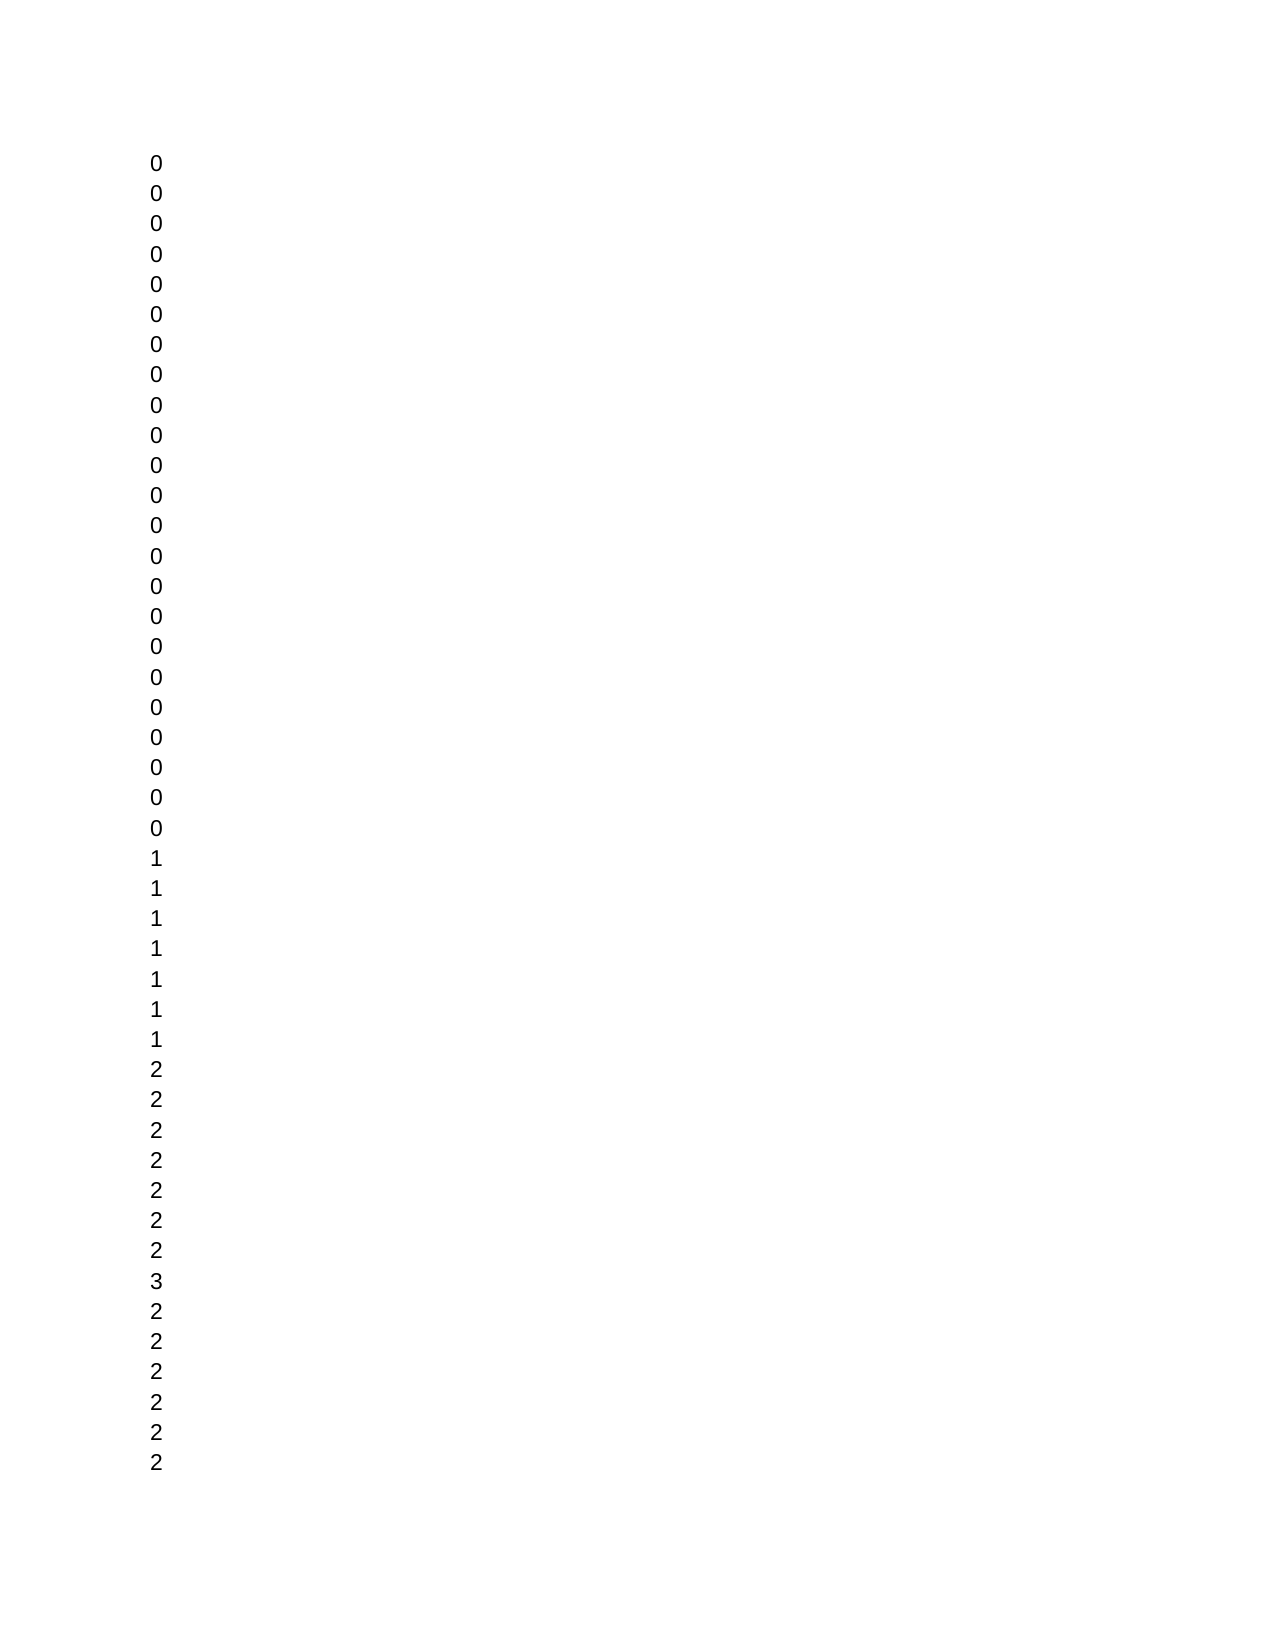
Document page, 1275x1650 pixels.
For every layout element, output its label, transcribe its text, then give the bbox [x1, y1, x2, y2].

text 0 [150, 392, 1125, 418]
text 0 [150, 512, 1125, 539]
text 2 [150, 1388, 1125, 1415]
text 0 [150, 694, 1125, 720]
text 2 [150, 1237, 1125, 1264]
text 0 [150, 422, 1125, 448]
text 0 [150, 301, 1125, 327]
text 0 [150, 603, 1125, 629]
text 0 [150, 663, 1125, 690]
text 1 [150, 875, 1125, 901]
text 2 [150, 1117, 1125, 1143]
text 2 [150, 1358, 1125, 1385]
text 2 [150, 1147, 1125, 1173]
text 0 [150, 361, 1125, 388]
text 1 [150, 905, 1125, 932]
text 0 [150, 331, 1125, 358]
text 0 [150, 814, 1125, 841]
text 0 [150, 210, 1125, 237]
text 0 [150, 754, 1125, 781]
text 0 [150, 150, 1125, 176]
text 1 [150, 935, 1125, 962]
text 0 [150, 543, 1125, 569]
text 1 [150, 996, 1125, 1022]
text 2 [150, 1298, 1125, 1324]
text 3 [150, 1268, 1125, 1294]
text 0 [150, 271, 1125, 297]
text 2 [150, 1056, 1125, 1083]
text 0 [150, 180, 1125, 207]
text 2 [150, 1419, 1125, 1445]
text 2 [150, 1086, 1125, 1113]
text 2 [150, 1207, 1125, 1234]
text 0 [150, 573, 1125, 599]
text 0 [150, 241, 1125, 267]
text 0 [150, 482, 1125, 509]
text 1 [150, 845, 1125, 871]
text 0 [150, 784, 1125, 811]
text 0 [150, 452, 1125, 478]
text 2 [150, 1328, 1125, 1354]
text 1 [150, 966, 1125, 992]
text 2 [150, 1177, 1125, 1203]
text 2 [150, 1449, 1125, 1475]
text 0 [150, 724, 1125, 750]
text 0 [150, 633, 1125, 660]
text 1 [150, 1026, 1125, 1052]
